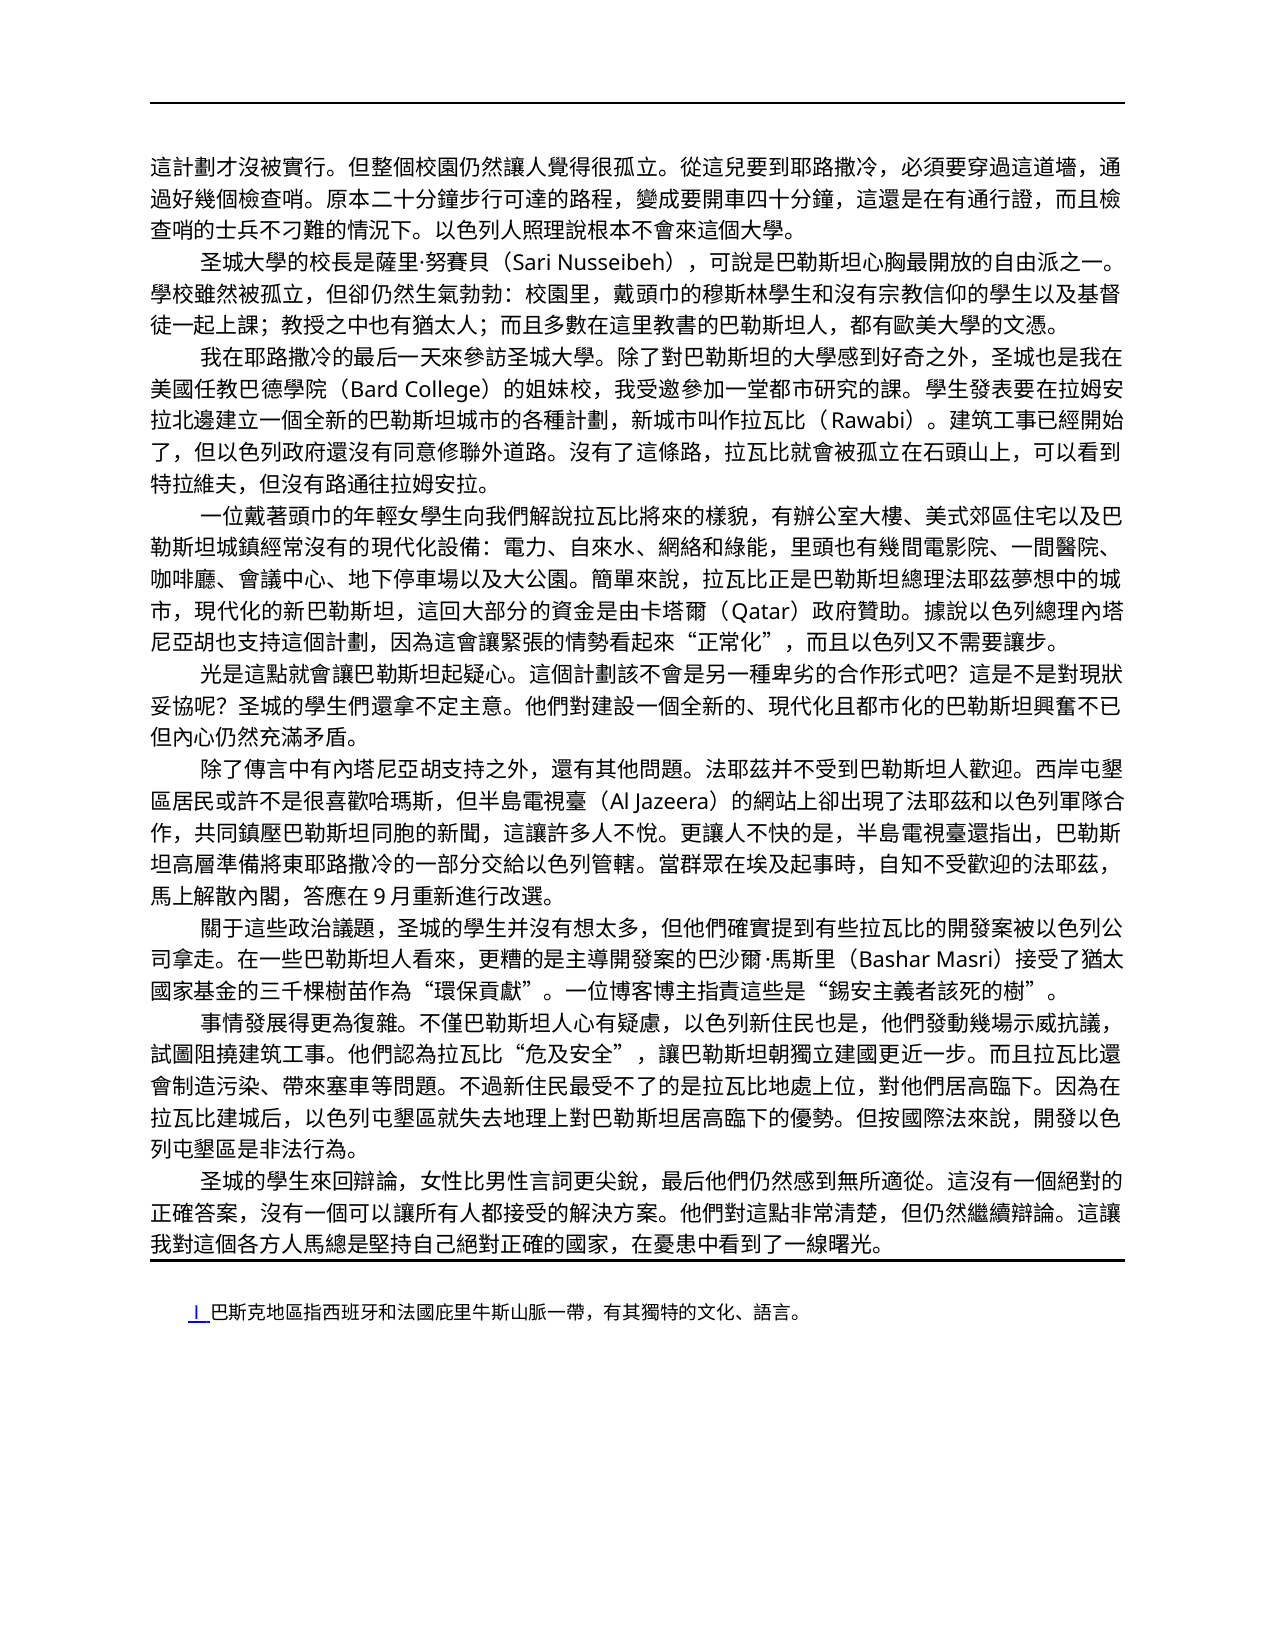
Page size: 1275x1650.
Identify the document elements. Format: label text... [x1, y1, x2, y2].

text 光是這點就會讓巴勒斯坦起疑心。這個計劃該不會是另一種卑劣的合作形式吧？這是不是對現狀妥協呢？圣城的學生們還拿不定主意。他們對建設一個全新的、現代化且都市化的巴勒斯坦興奮不已，但內心仍然充滿矛盾。 [150, 657, 1125, 752]
text 事情發展得更為復雜。不僅巴勒斯坦人心有疑慮，以色列新住民也是，他們發動幾場示威抗議，試圖阻撓建筑工事。他們認為拉瓦比“危及安全”，讓巴勒斯坦朝獨立建國更近一步。而且拉瓦比還會制造污染、帶來塞車等問題。不過新住民最受不了的是拉瓦比地處上位，對他們居高臨下。因為在拉瓦比建城后，以色列屯墾區就失去地理上對巴勒斯坦居高臨下的優勢。但按國際法來說，開發以色列屯墾區是非法行為。 [150, 1006, 1125, 1164]
text 圣城的學生來回辯論，女性比男性言詞更尖銳，最后他們仍然感到無所適從。這沒有一個絕對的正確答案，沒有一個可以讓所有人都接受的解決方案。他們對這點非常清楚，但仍然繼續辯論。這讓我對這個各方人馬總是堅持自己絕對正確的國家，在憂患中看到了一線曙光。 [150, 1164, 1125, 1259]
text 我在耶路撒冷的最后一天來參訪圣城大學。除了對巴勒斯坦的大學感到好奇之外，圣城也是我在美國任教巴德學院（Bard College）的姐妹校，我受邀參加一堂都市研究的課。學生發表要在拉姆安拉北邊建立一個全新的巴勒斯坦城市的各種計劃，新城市叫作拉瓦比（Rawabi）。建筑工事已經開始了，但以色列政府還沒有同意修聯外道路。沒有了這條路，拉瓦比就會被孤立在石頭山上，可以看到特拉維夫，但沒有路通往拉姆安拉。 [150, 340, 1125, 499]
text 除了傳言中有內塔尼亞胡支持之外，還有其他問題。法耶茲并不受到巴勒斯坦人歡迎。西岸屯墾區居民或許不是很喜歡哈瑪斯，但半島電視臺（Al Jazeera）的網站上卻出現了法耶茲和以色列軍隊合作，共同鎮壓巴勒斯坦同胞的新聞，這讓許多人不悅。更讓人不快的是，半島電視臺還指出，巴勒斯坦高層準備將東耶路撒冷的一部分交給以色列管轄。當群眾在埃及起事時，自知不受歡迎的法耶茲，馬上解散內閣，答應在9月重新進行改選。 [150, 752, 1125, 911]
text 一位戴著頭巾的年輕女學生向我們解說拉瓦比將來的樣貌，有辦公室大樓、美式郊區住宅以及巴勒斯坦城鎮經常沒有的現代化設備：電力、自來水、網絡和綠能，里頭也有幾間電影院、一間醫院、咖啡廳、會議中心、地下停車場以及大公園。簡單來說，拉瓦比正是巴勒斯坦總理法耶茲夢想中的城市，現代化的新巴勒斯坦，這回大部分的資金是由卡塔爾（Qatar）政府贊助。據說以色列總理內塔尼亞胡也支持這個計劃，因為這會讓緊張的情勢看起來“正常化”，而且以色列又不需要讓步。 [150, 499, 1125, 657]
text 關于這些政治議題，圣城的學生并沒有想太多，但他們確實提到有些拉瓦比的開發案被以色列公司拿走。在一些巴勒斯坦人看來，更糟的是主導開發案的巴沙爾·馬斯里（Bashar Masri）接受了猶太國家基金的三千棵樹苗作為“環保貢獻”。一位博客博主指責這些是“錫安主義者該死的樹”。 [150, 911, 1125, 1006]
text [150, 150, 1125, 245]
text Ⅰ巴斯克地區指西班牙和法國庇里牛斯山脈一帶，有其獨特的文化、語言。 [150, 1295, 1125, 1325]
text 圣城大學的校長是薩里·努賽貝（Sari Nusseibeh），可說是巴勒斯坦心胸最開放的自由派之一。學校雖然被孤立，但卻仍然生氣勃勃：校園里，戴頭巾的穆斯林學生和沒有宗教信仰的學生以及基督徒一起上課；教授之中也有猶太人；而且多數在這里教書的巴勒斯坦人，都有歐美大學的文憑。 [150, 245, 1125, 340]
